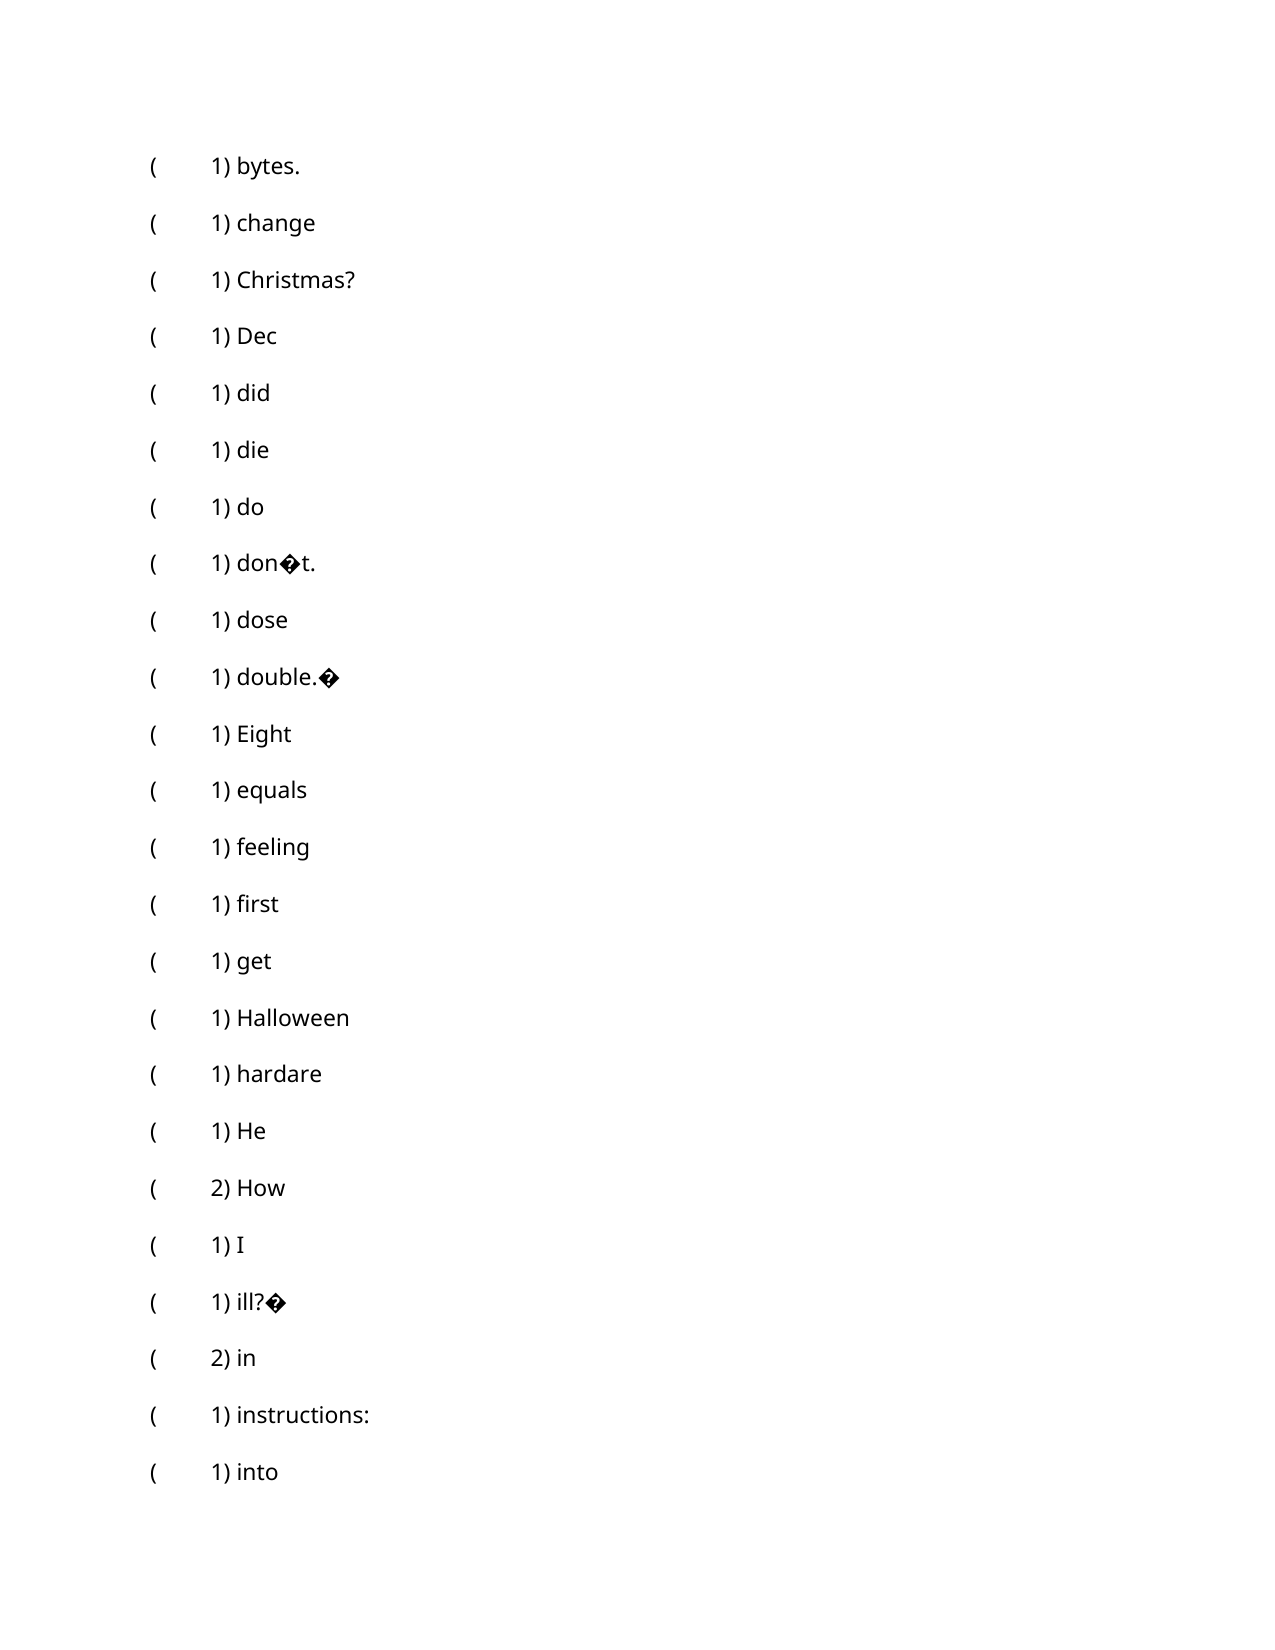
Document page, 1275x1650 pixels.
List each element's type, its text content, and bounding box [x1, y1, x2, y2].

text ( 1) dose [150, 604, 1125, 635]
text ( 2) How [150, 1172, 1125, 1203]
text ( 1) He [150, 1115, 1125, 1146]
text ( 1) feeling [150, 831, 1125, 862]
text ( 1) get [150, 945, 1125, 976]
text ( 2) in [150, 1342, 1125, 1373]
text ( 1) do [150, 491, 1125, 522]
text ( 1) into [150, 1456, 1125, 1487]
text ( 1) first [150, 888, 1125, 919]
text ( 1) did [150, 377, 1125, 408]
text ( 1) change [150, 207, 1125, 238]
text ( 1) hardare [150, 1058, 1125, 1089]
text ( 1) equals [150, 774, 1125, 806]
text ( 1) ill?� [150, 1285, 1125, 1317]
text ( 1) double.� [150, 661, 1125, 692]
text ( 1) Halloween [150, 1002, 1125, 1033]
text ( 1) bytes. [150, 150, 1125, 181]
text ( 1) die [150, 434, 1125, 465]
text ( 1) Christmas? [150, 263, 1125, 295]
text ( 1) Eight [150, 718, 1125, 749]
text ( 1) Dec [150, 320, 1125, 352]
text ( 1) I [150, 1229, 1125, 1260]
text ( 1) instructions: [150, 1399, 1125, 1430]
text ( 1) don�t. [150, 547, 1125, 579]
